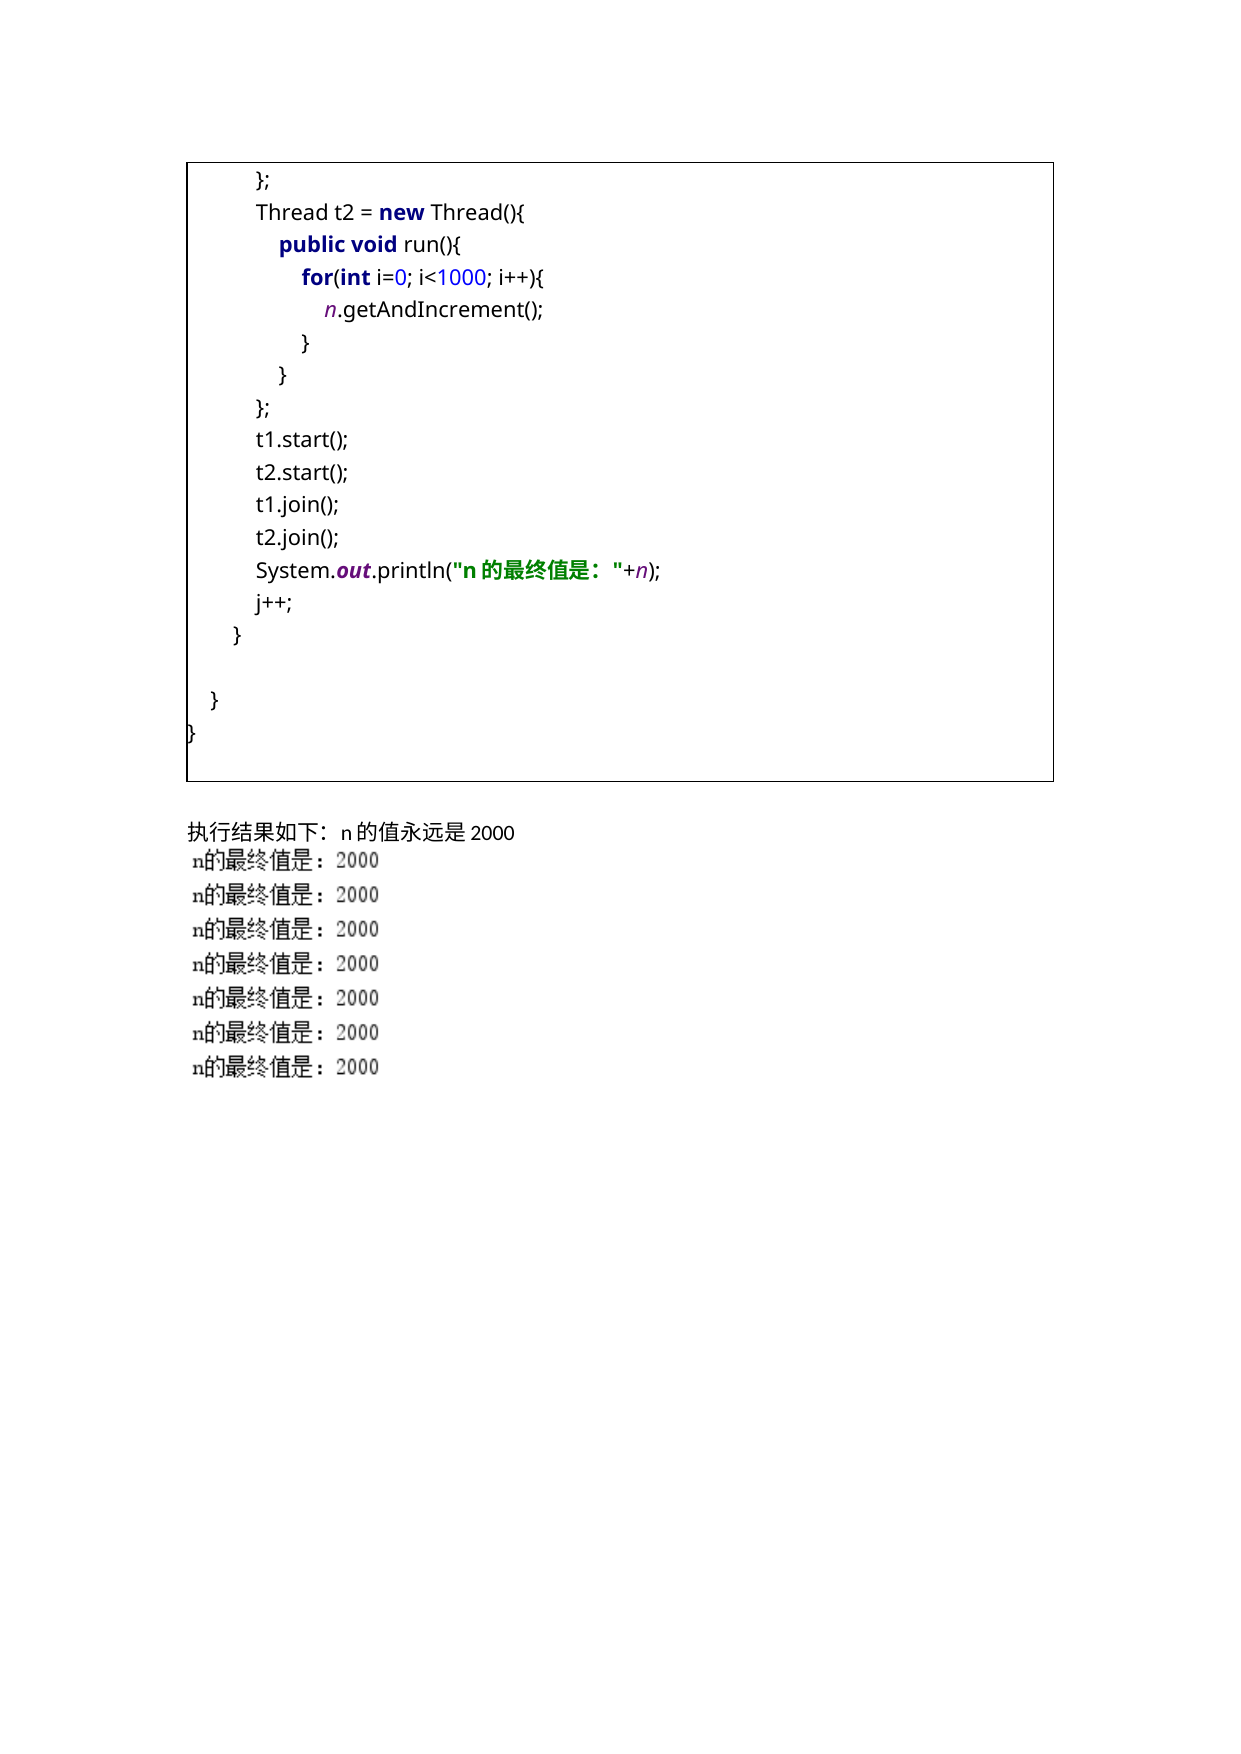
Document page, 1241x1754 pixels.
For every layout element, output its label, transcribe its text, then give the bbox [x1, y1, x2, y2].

picture [187, 846, 386, 1084]
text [188, 163, 1053, 748]
text 执行结果如下：n的值永远是2000 [187, 814, 1053, 847]
